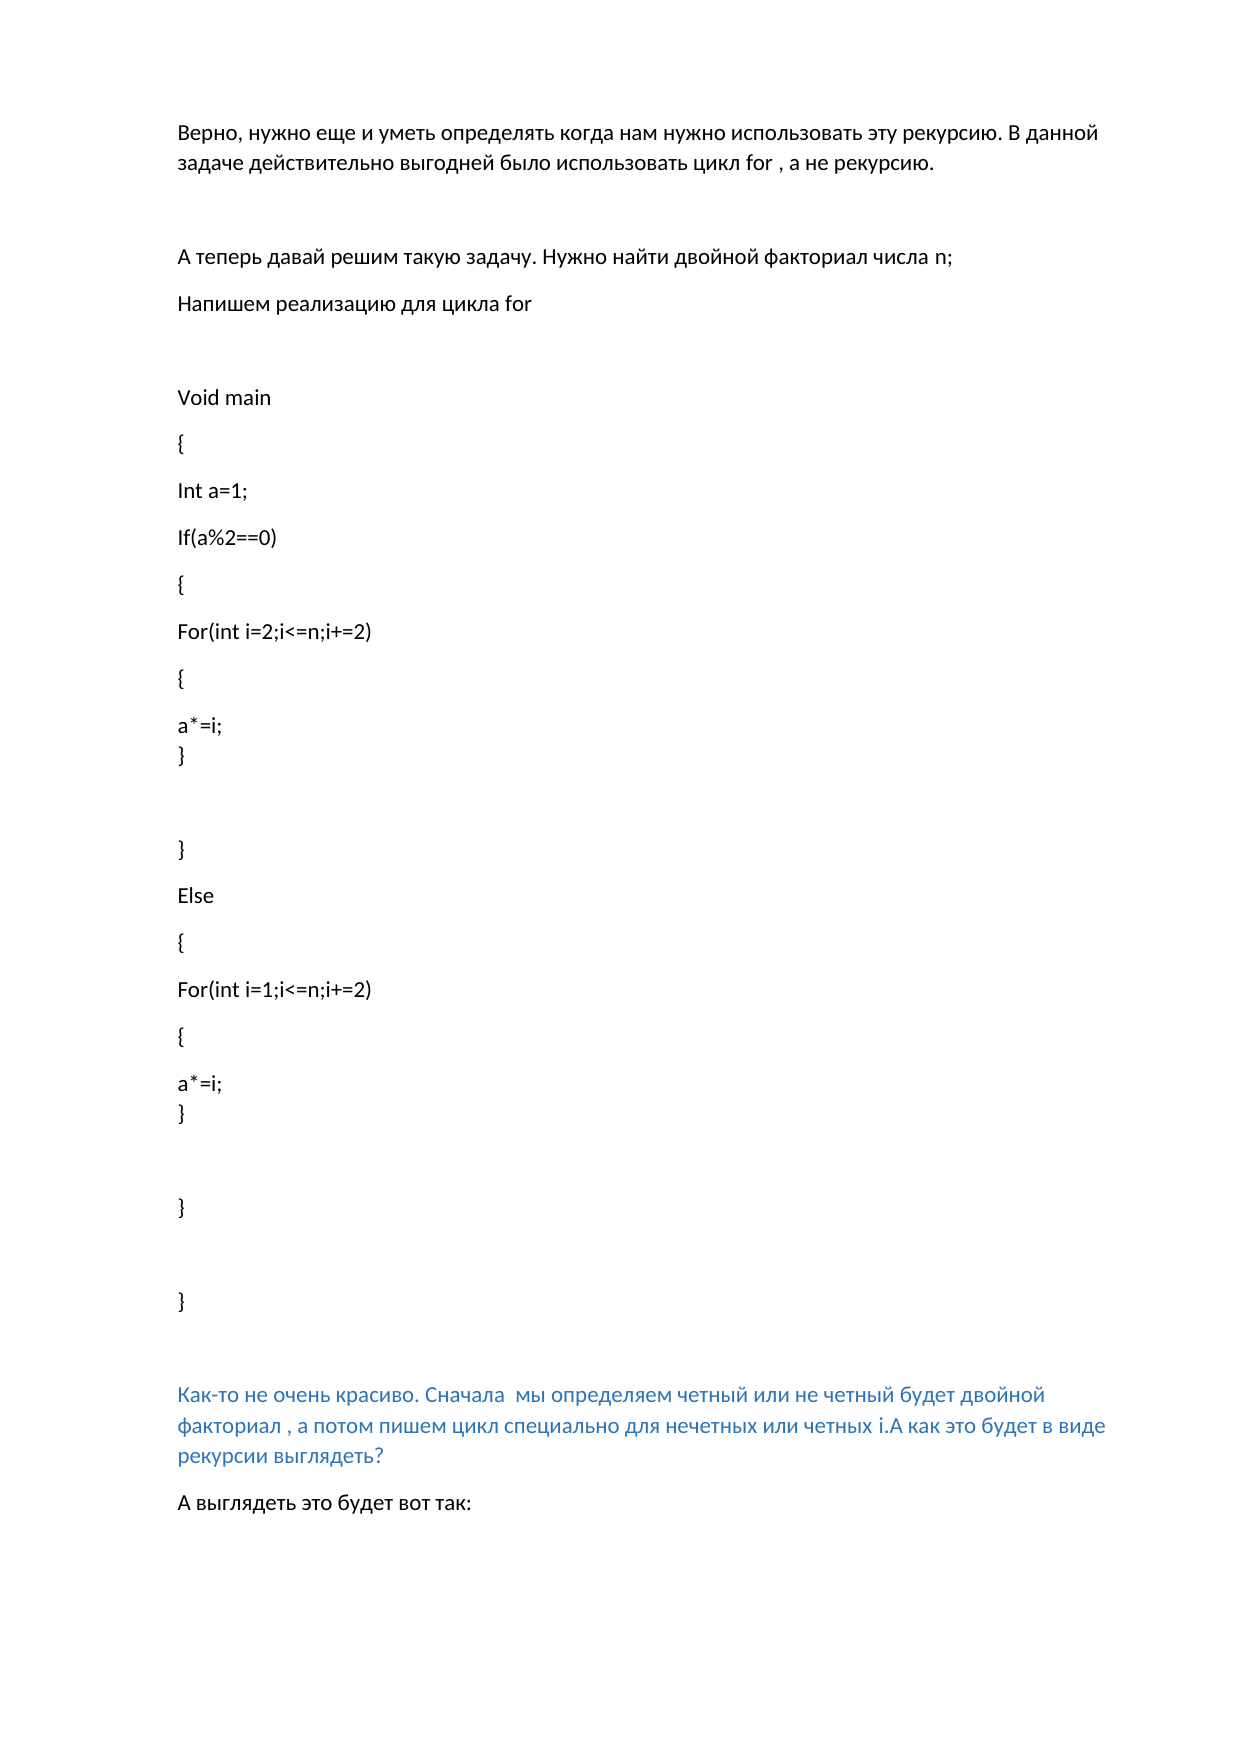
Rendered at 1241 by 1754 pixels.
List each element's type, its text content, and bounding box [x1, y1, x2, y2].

text { [177, 1022, 1152, 1050]
text Int a=1; [177, 476, 1152, 504]
text } [177, 835, 1152, 863]
text { [177, 664, 1152, 692]
text Void main [177, 383, 1152, 411]
text { [177, 928, 1152, 957]
text If(a%2==0) [177, 523, 1152, 551]
text Else [177, 882, 1152, 910]
text { [177, 570, 1152, 598]
text a*=i; } [177, 1069, 1152, 1127]
text Верно, нужно еще и уметь определять когда нам нужно использовать эту рекурсию. В данной задаче действительно выгодней было использовать цикл for , а не рекурсию. [177, 118, 1152, 176]
text { [177, 429, 1152, 458]
text } [177, 1287, 1152, 1315]
text А теперь давай решим такую задачу. Нужно найти двойной факториал числа n; [177, 242, 1152, 270]
text For(int i=2;i<=n;i+=2) [177, 617, 1152, 645]
text А выглядеть это будет вот так: [177, 1488, 1152, 1516]
text Напишем реализацию для цикла for [177, 289, 1152, 317]
text a*=i; } [177, 711, 1152, 769]
text For(int i=1;i<=n;i+=2) [177, 975, 1152, 1003]
text } [177, 1193, 1152, 1221]
text Как-то не очень красиво. Сначала мы определяем четный или не четный будет двойной факториал , а потом пишем цикл специально для нечетных или четных i.А как это будет в виде рекурсии выглядеть? [177, 1381, 1152, 1469]
